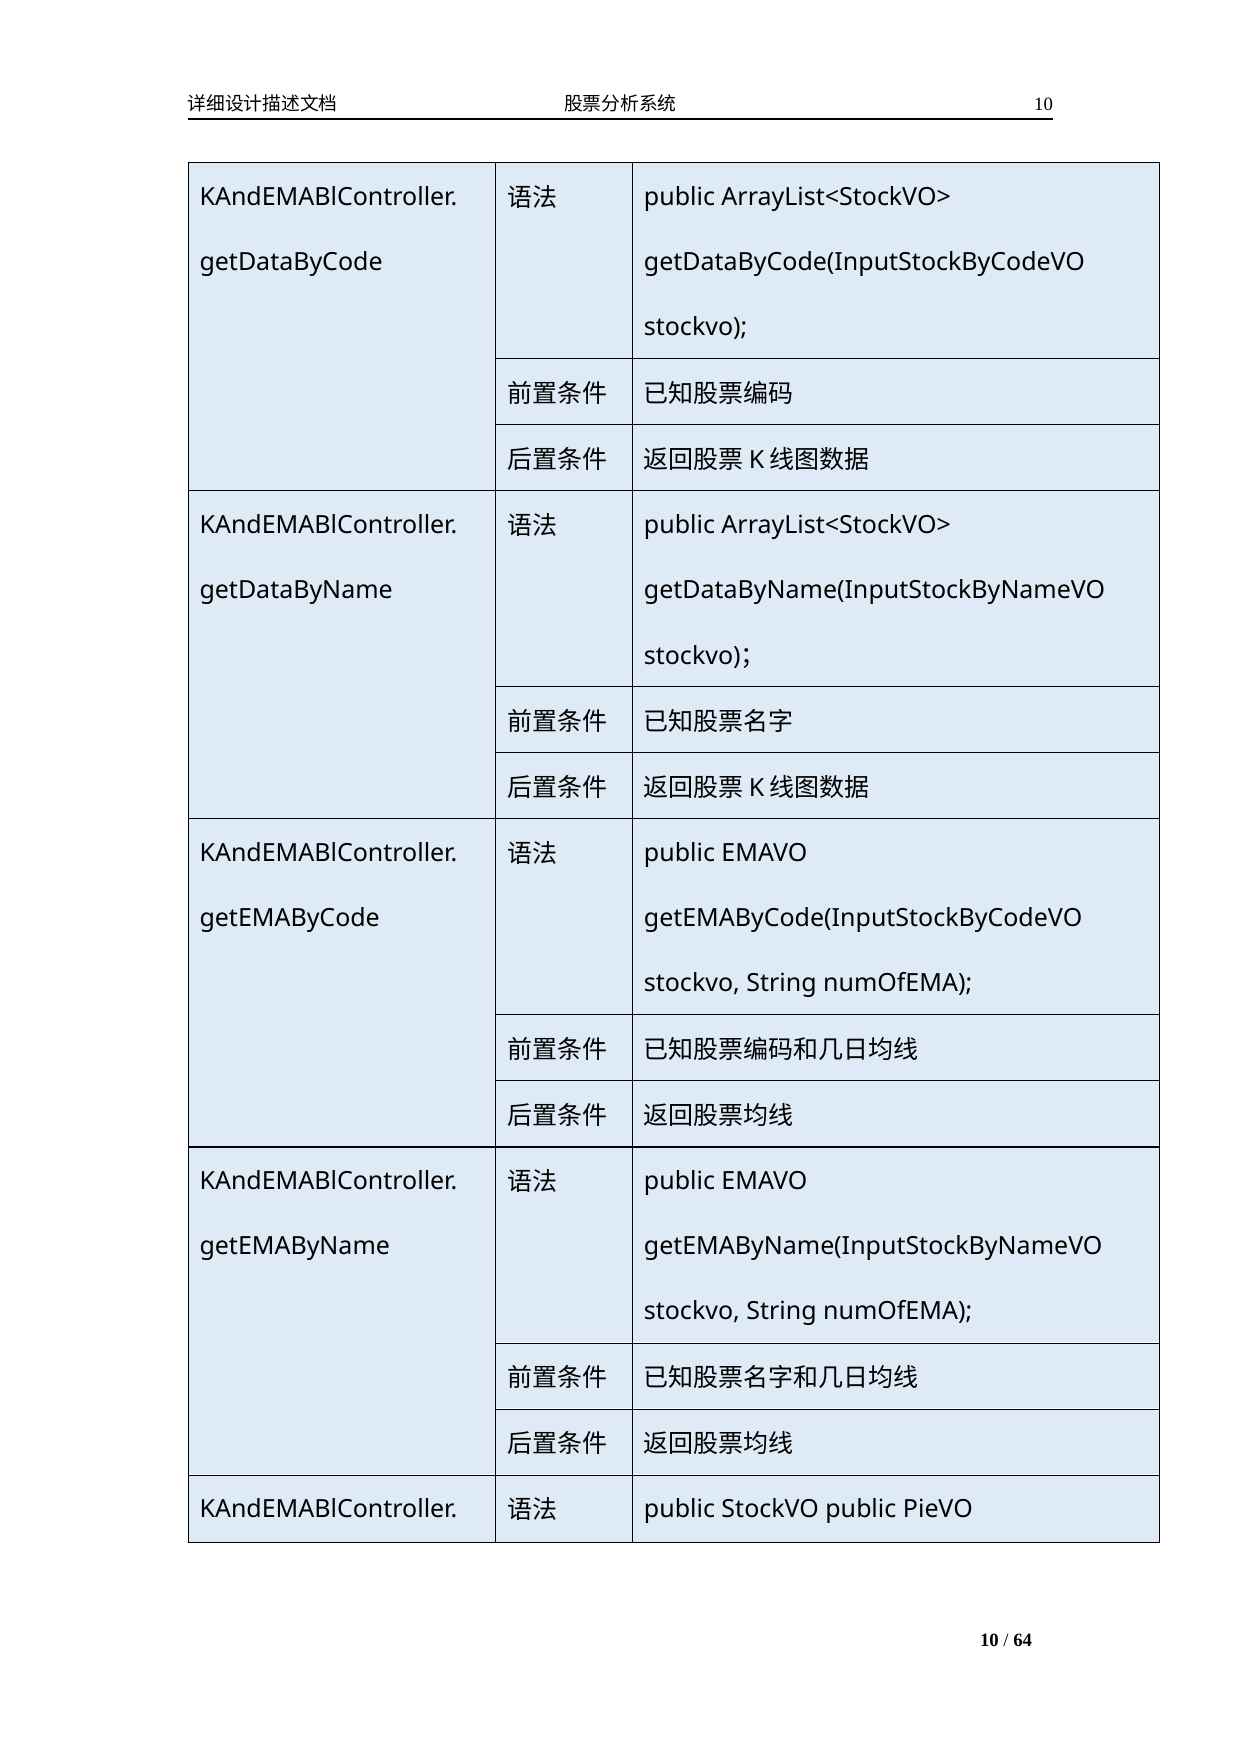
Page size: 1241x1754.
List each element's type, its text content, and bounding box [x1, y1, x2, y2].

table_cell 已知股票名字和几日均线 [633, 1344, 1159, 1408]
table_cell 已知股票编码和几日均线 [633, 1015, 1159, 1080]
table_cell 前置条件 [496, 1344, 632, 1408]
table_cell 后置条件 [496, 753, 632, 818]
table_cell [633, 1476, 1159, 1542]
table_cell public ArrayList<StockVO> getDataByName(InputStockByNameVO stockvo)； [633, 491, 1159, 686]
table_cell KAndEMABlController. getEMAByName [189, 1148, 495, 1474]
table_cell 后置条件 [496, 425, 632, 490]
table_cell 前置条件 [496, 1015, 632, 1080]
table_cell 返回股票均线 [633, 1410, 1159, 1474]
table_cell public ArrayList<StockVO> getDataByCode(InputStockByCodeVO stockvo); [633, 163, 1159, 358]
table_cell 语法 [496, 491, 632, 686]
table_cell 语法 [496, 819, 632, 1014]
table_cell 语法 [496, 1148, 632, 1342]
table_cell public EMAVO getEMAByName(InputStockByNameVO stockvo, String numOfEMA); [633, 1148, 1159, 1342]
table_cell public EMAVO getEMAByCode(InputStockByCodeVO stockvo, String numOfEMA); [633, 819, 1159, 1014]
table_cell KAndEMABlController. getDataByCode [189, 163, 495, 490]
table_cell 返回股票均线 [633, 1081, 1159, 1146]
table_cell 语法 [496, 1476, 632, 1542]
table_cell 返回股票K线图数据 [633, 753, 1159, 818]
table_cell 语法 [496, 163, 632, 358]
table_cell 前置条件 [496, 687, 632, 752]
table_cell KAndEMABlController. getEMAByCode [189, 819, 495, 1146]
table_cell 返回股票K线图数据 [633, 425, 1159, 490]
table_cell 前置条件 [496, 359, 632, 424]
table_cell KAndEMABlController. getDataByName [189, 491, 495, 818]
table_cell 后置条件 [496, 1410, 632, 1474]
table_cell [189, 1476, 495, 1542]
table_cell 已知股票名字 [633, 687, 1159, 752]
table_cell 已知股票编码 [633, 359, 1159, 424]
table_cell 后置条件 [496, 1081, 632, 1146]
